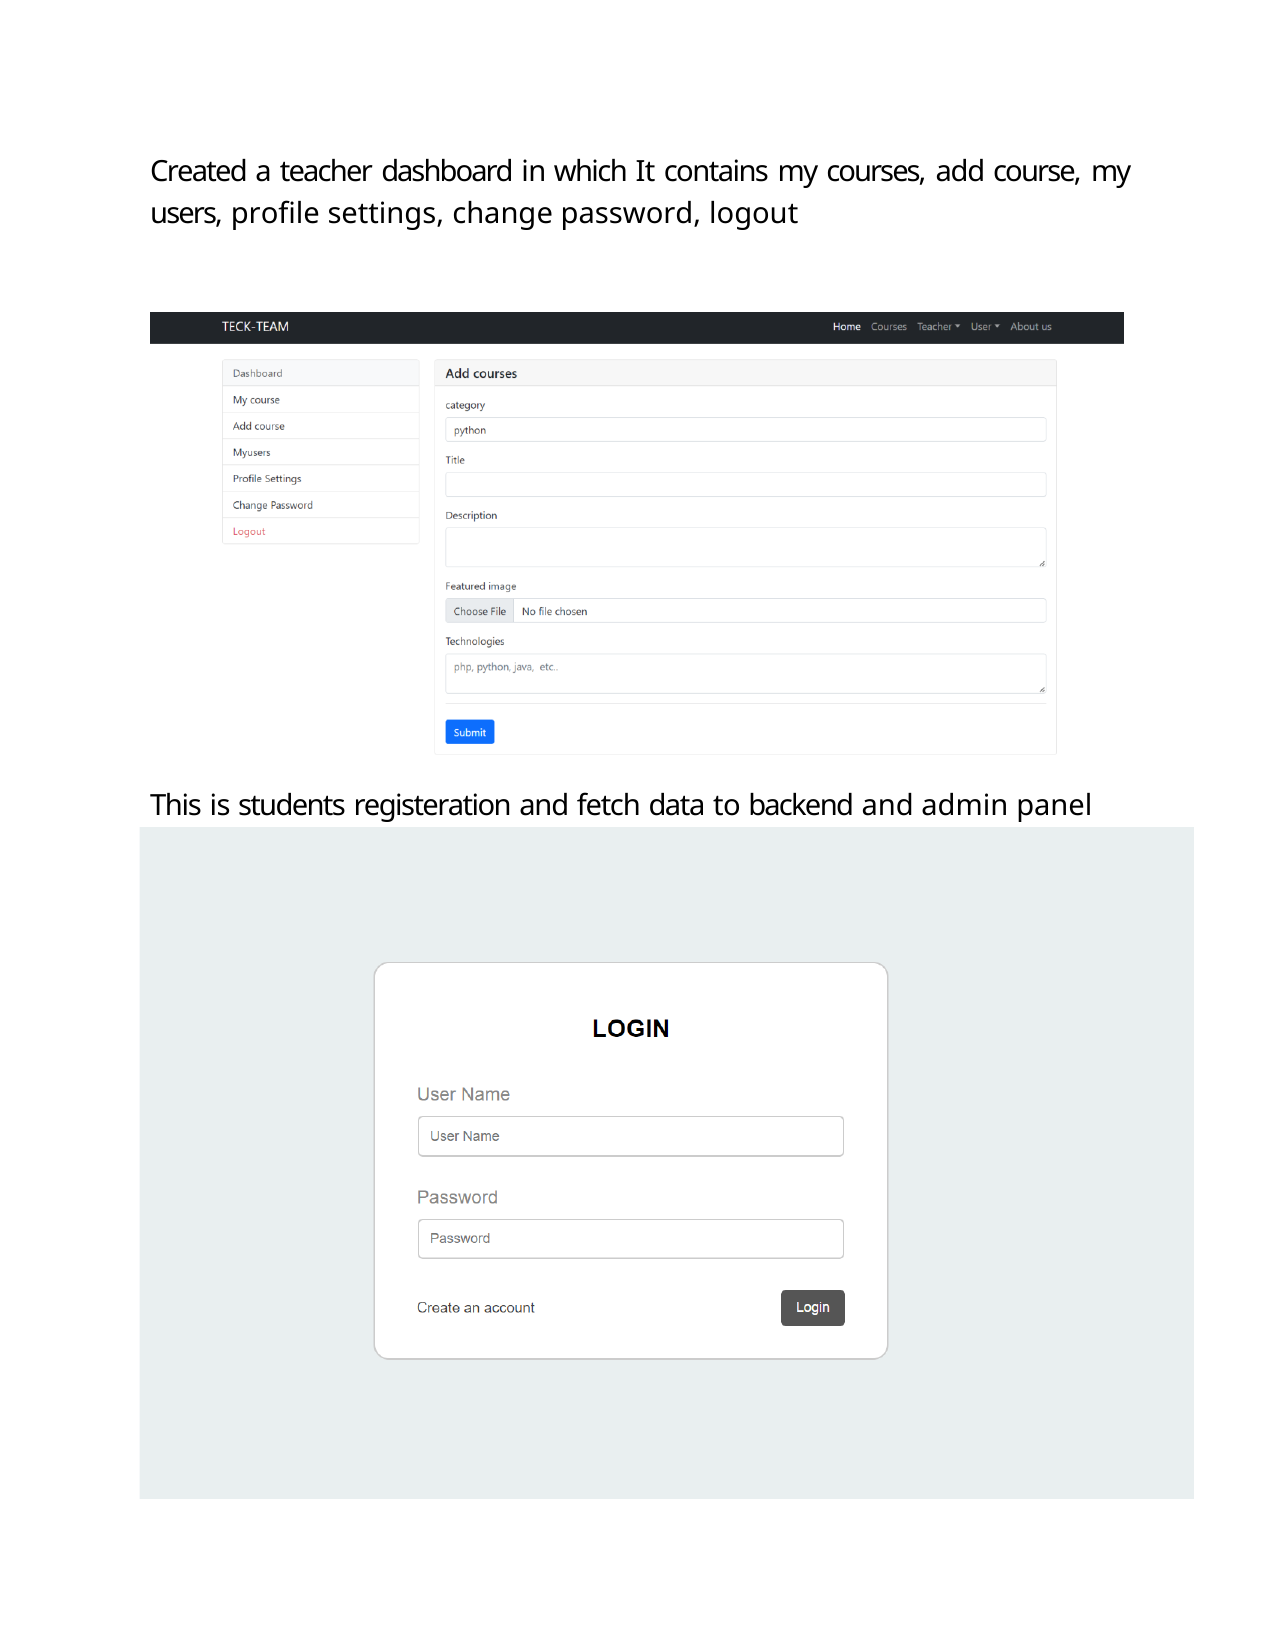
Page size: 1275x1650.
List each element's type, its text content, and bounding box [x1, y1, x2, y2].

picture [139, 827, 1194, 1499]
text Created a teacher dashboard in which It contains my courses, add course, my users, profile settings, change password, logout [150, 150, 1167, 232]
picture [150, 312, 1124, 755]
